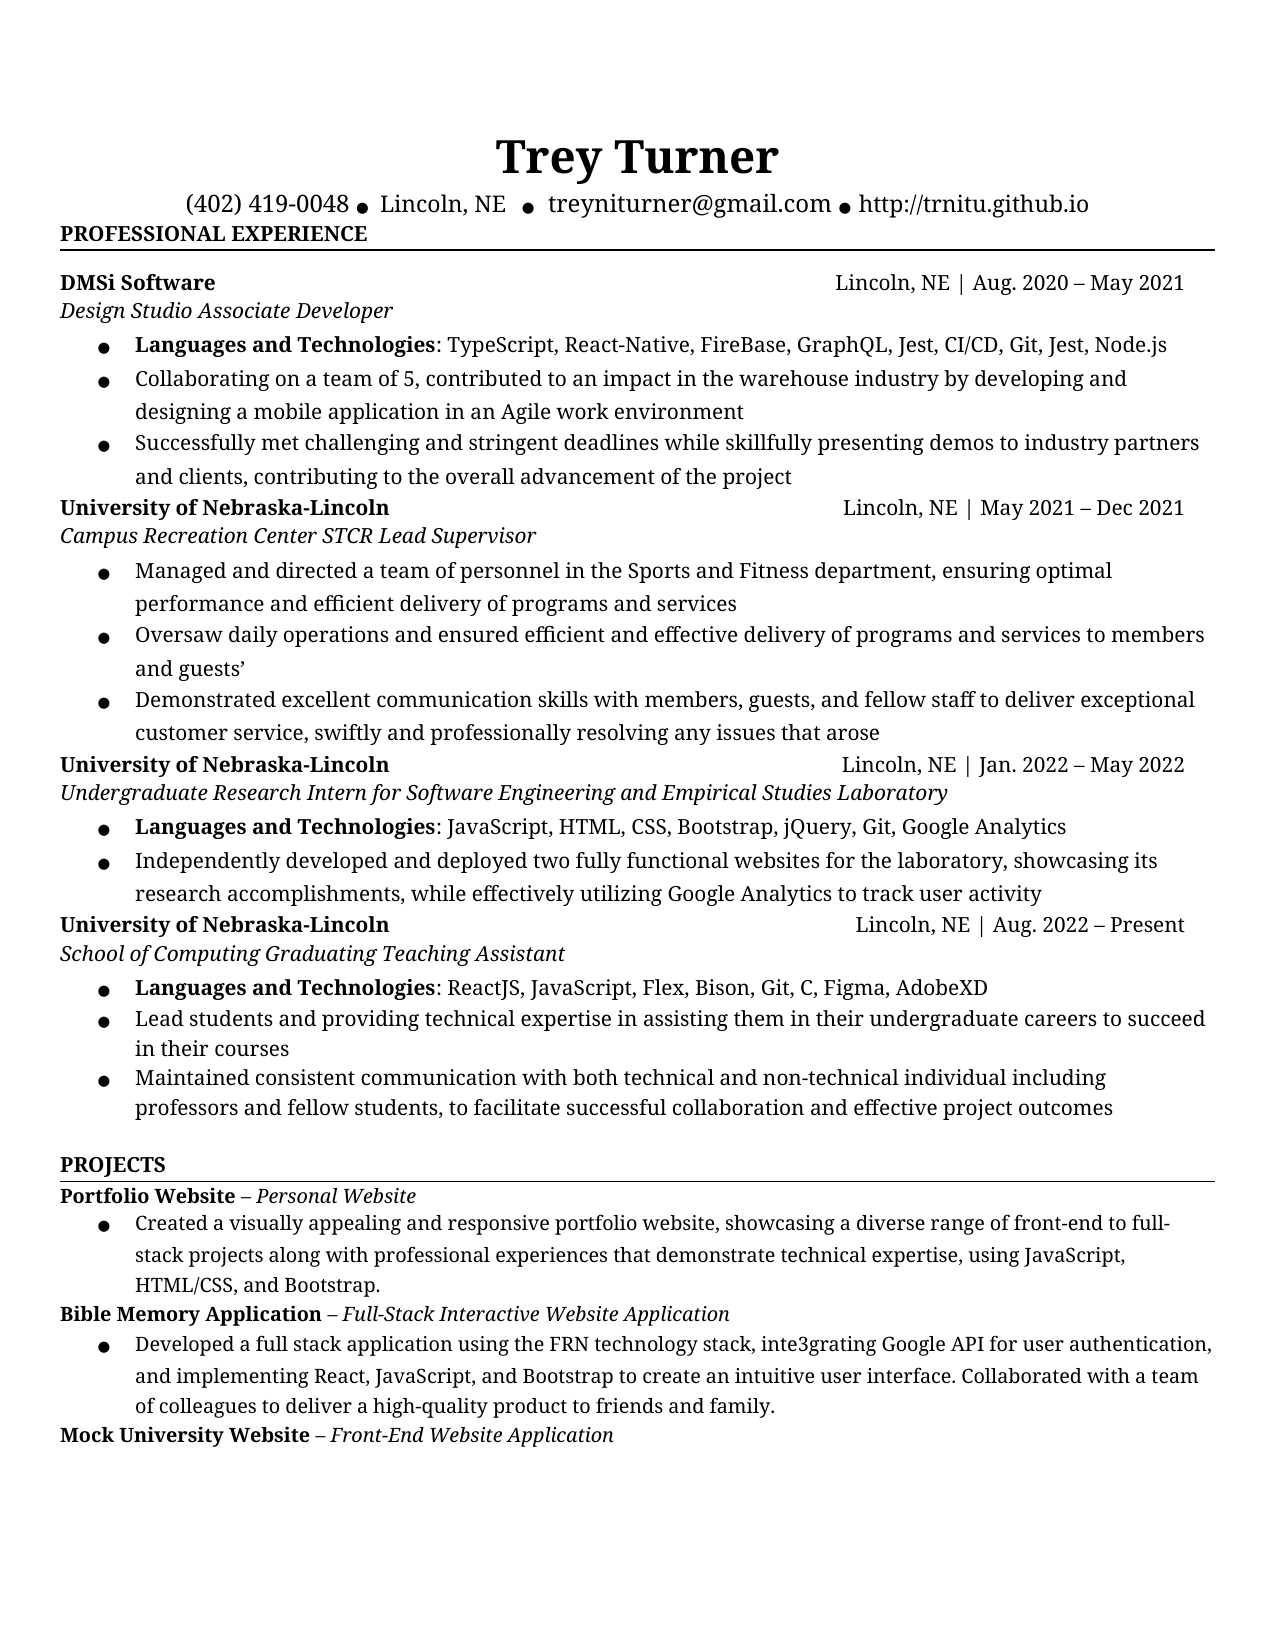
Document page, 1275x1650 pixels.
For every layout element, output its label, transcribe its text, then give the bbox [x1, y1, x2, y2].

list Developed a full stack application using the FRN technology stack, inte3grating Google API for user authentication, and implementing React, JavaScript, and Bootstrap to create an intuitive user interface. Collaborated with a team of colleagues to deliver a high-quality product to friends and family. [97, 1330, 1215, 1419]
text University of Nebraska-Lincoln Lincoln, NE | Aug. 2022 – Present [60, 911, 1215, 939]
text Undergraduate Research Intern for Software Engineering and Empirical Studies Laboratory [60, 778, 1215, 807]
list Lead students and providing technical expertise in assisting them in their undergraduate careers to succeed in their courses [97, 1004, 1215, 1063]
text School of Computing Graduating Teaching Assistant [60, 939, 1215, 967]
list Languages and Technologies: JavaScript, HTML, CSS, Bootstrap, jQuery, Git, Google Analytics [97, 812, 1215, 843]
text PROFESSIONAL EXPERIENCE [60, 219, 1215, 249]
list Languages and Technologies: TypeScript, React-Native, FireBase, GraphQL, Jest, CI/CD, Git, Jest, Node.js [97, 330, 1215, 361]
text (402) 419-0048 ● Lincoln, NE ● treyniturner@gmail.com ● http://trnitu.github.io [60, 186, 1215, 219]
text University of Nebraska-Lincoln Lincoln, NE | Jan. 2022 – May 2022 [60, 750, 1215, 778]
list Languages and Technologies: ReactJS, JavaScript, Flex, Bison, Git, C, Figma, AdobeXD [97, 973, 1215, 1004]
text Campus Recreation Center STCR Lead Supervisor [60, 522, 1215, 550]
text Mock University Website – Front-End Website Application [60, 1422, 1215, 1449]
list Maintained consistent communication with both technical and non-technical individual including professors and fellow students, to facilitate successful collaboration and effective project outcomes [97, 1063, 1215, 1122]
list Oversaw daily operations and ensured efficient and effective delivery of programs and services to members and guests’ [97, 620, 1215, 682]
text Trey Turner [60, 124, 1215, 186]
text University of Nebraska-Lincoln Lincoln, NE | May 2021 – Dec 2021 [60, 493, 1215, 522]
list Created a visually appealing and responsive portfolio website, showcasing a diverse range of front-end to full-stack projects along with professional experiences that demonstrate technical expertise, using JavaScript, HTML/CSS, and Bootstrap. [97, 1209, 1215, 1298]
list Demonstrated excellent communication skills with members, guests, and fellow staff to deliver exceptional customer service, swiftly and professionally resolving any issues that arose [97, 685, 1215, 747]
list Independently developed and deployed two fully functional websites for the laboratory, showcasing its research accomplishments, while effectively utilizing Google Analytics to track user activity [97, 846, 1215, 908]
text PROJECTS [60, 1150, 1215, 1181]
text DMSi Software Lincoln, NE | Aug. 2020 – May 2021 [60, 268, 1215, 296]
text Portfolio Website – Personal Website [60, 1182, 1215, 1209]
list Successfully met challenging and stringent deadlines while skillfully presenting demos to industry partners and clients, contributing to the overall advancement of the project [97, 428, 1215, 490]
list Managed and directed a team of personnel in the Sports and Fitness department, ensuring optimal performance and efficient delivery of programs and services [97, 556, 1215, 618]
list Collaborating on a team of 5, contributed to an impact in the warehouse industry by developing and designing a mobile application in an Agile work environment [97, 364, 1215, 426]
text Design Studio Associate Developer [60, 296, 1215, 324]
text Bible Memory Application – Full-Stack Interactive Website Application [60, 1301, 1215, 1327]
